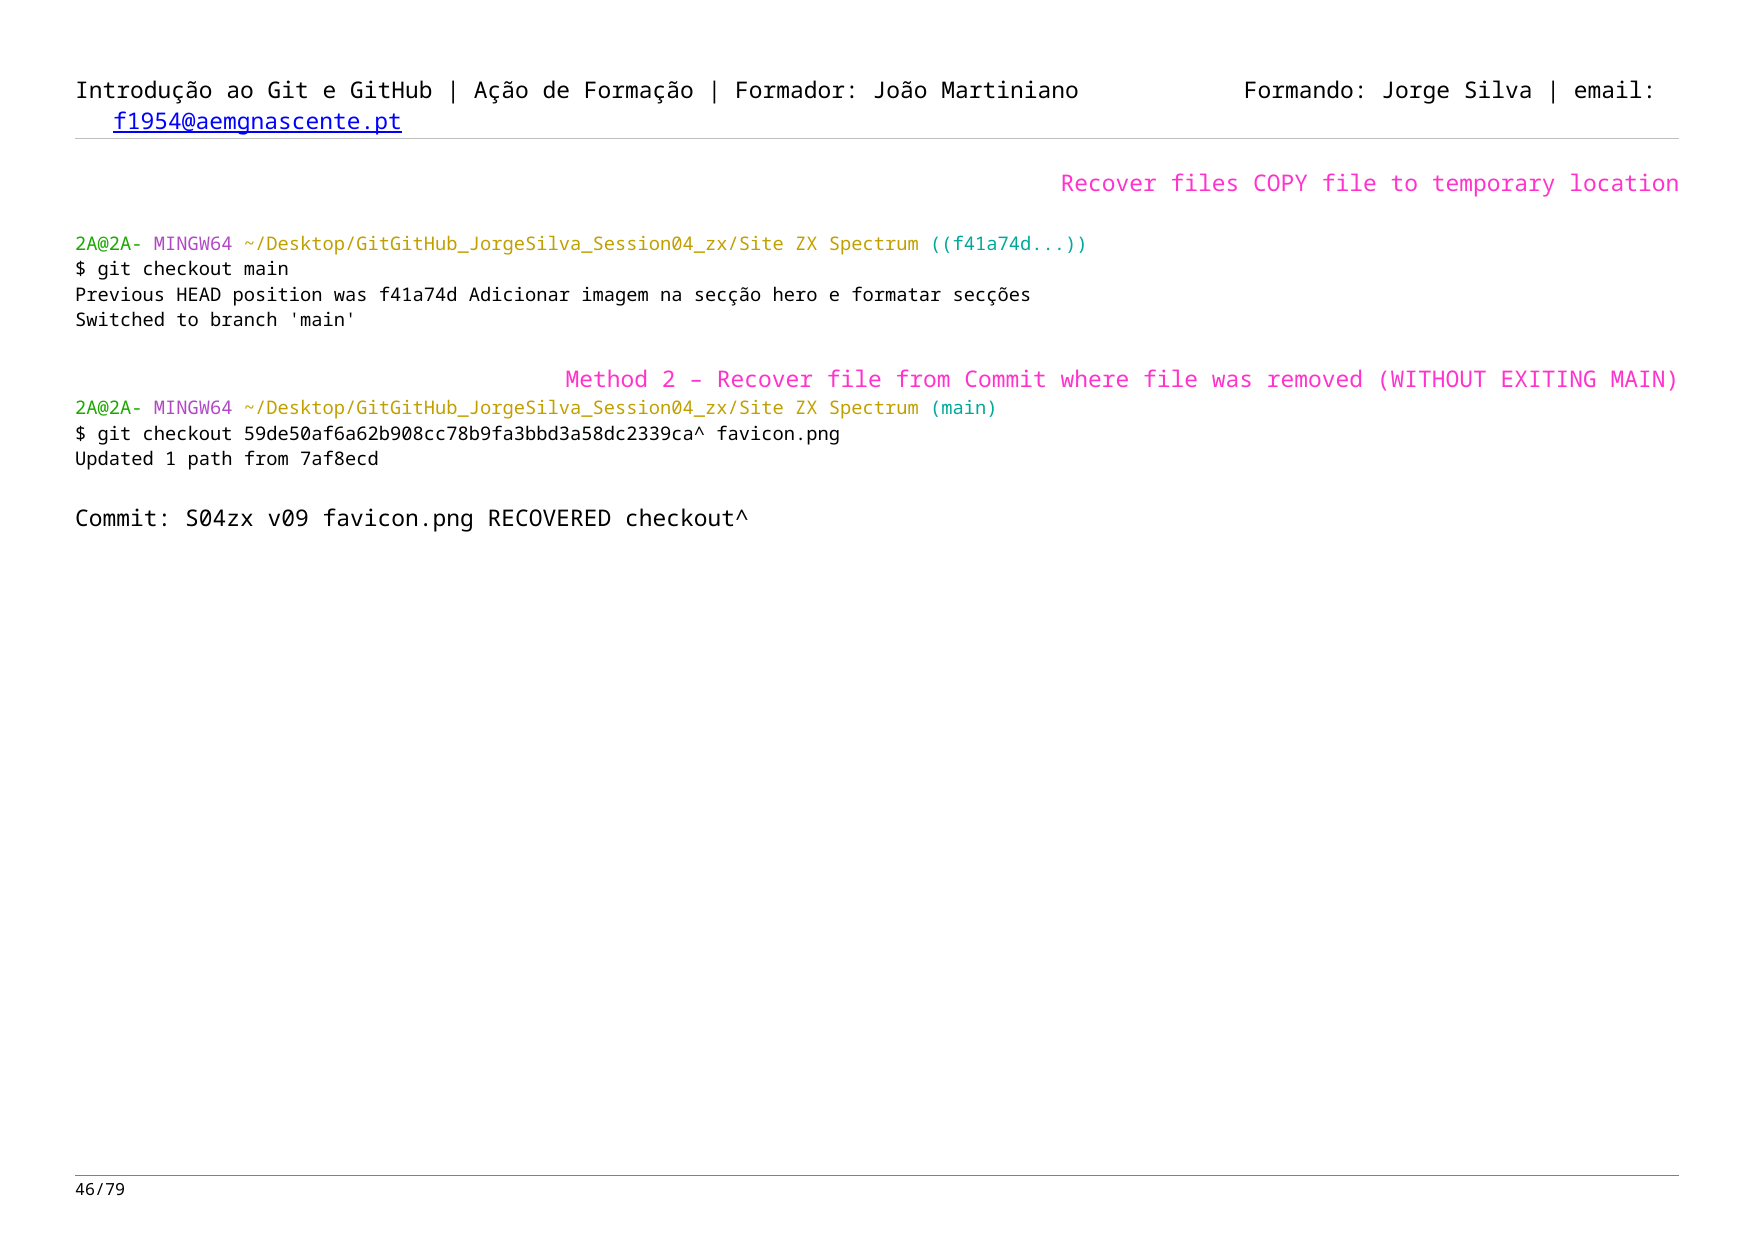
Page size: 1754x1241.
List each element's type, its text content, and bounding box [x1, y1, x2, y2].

text $ git checkout 59de50af6a62b908cc78b9fa3bbd3a58dc2339ca^ favicon.png [75, 420, 1679, 446]
text $ git checkout main [75, 255, 1679, 281]
text Switched to branch 'main' [75, 306, 1679, 332]
text Updated 1 path from 7af8ecd [75, 446, 1679, 471]
text 2A@2A- MINGW64 ~/Desktop/GitGitHub_JorgeSilva_Session04_zx/Site ZX Spectrum (main) [75, 394, 1679, 420]
text 2A@2A- MINGW64 ~/Desktop/GitGitHub_JorgeSilva_Session04_zx/Site ZX Spectrum ((f41a74d...)) [75, 230, 1679, 255]
text Method 2 – Recover file from Commit where file was removed (WITHOUT EXITING MAIN) [75, 363, 1679, 394]
text Recover files COPY file to temporary location [75, 167, 1679, 199]
text Previous HEAD position was f41a74d Adicionar imagem na secção hero e formatar secções [75, 281, 1679, 306]
text Commit: S04zx v09 favicon.png RECOVERED checkout^ [75, 502, 1679, 533]
